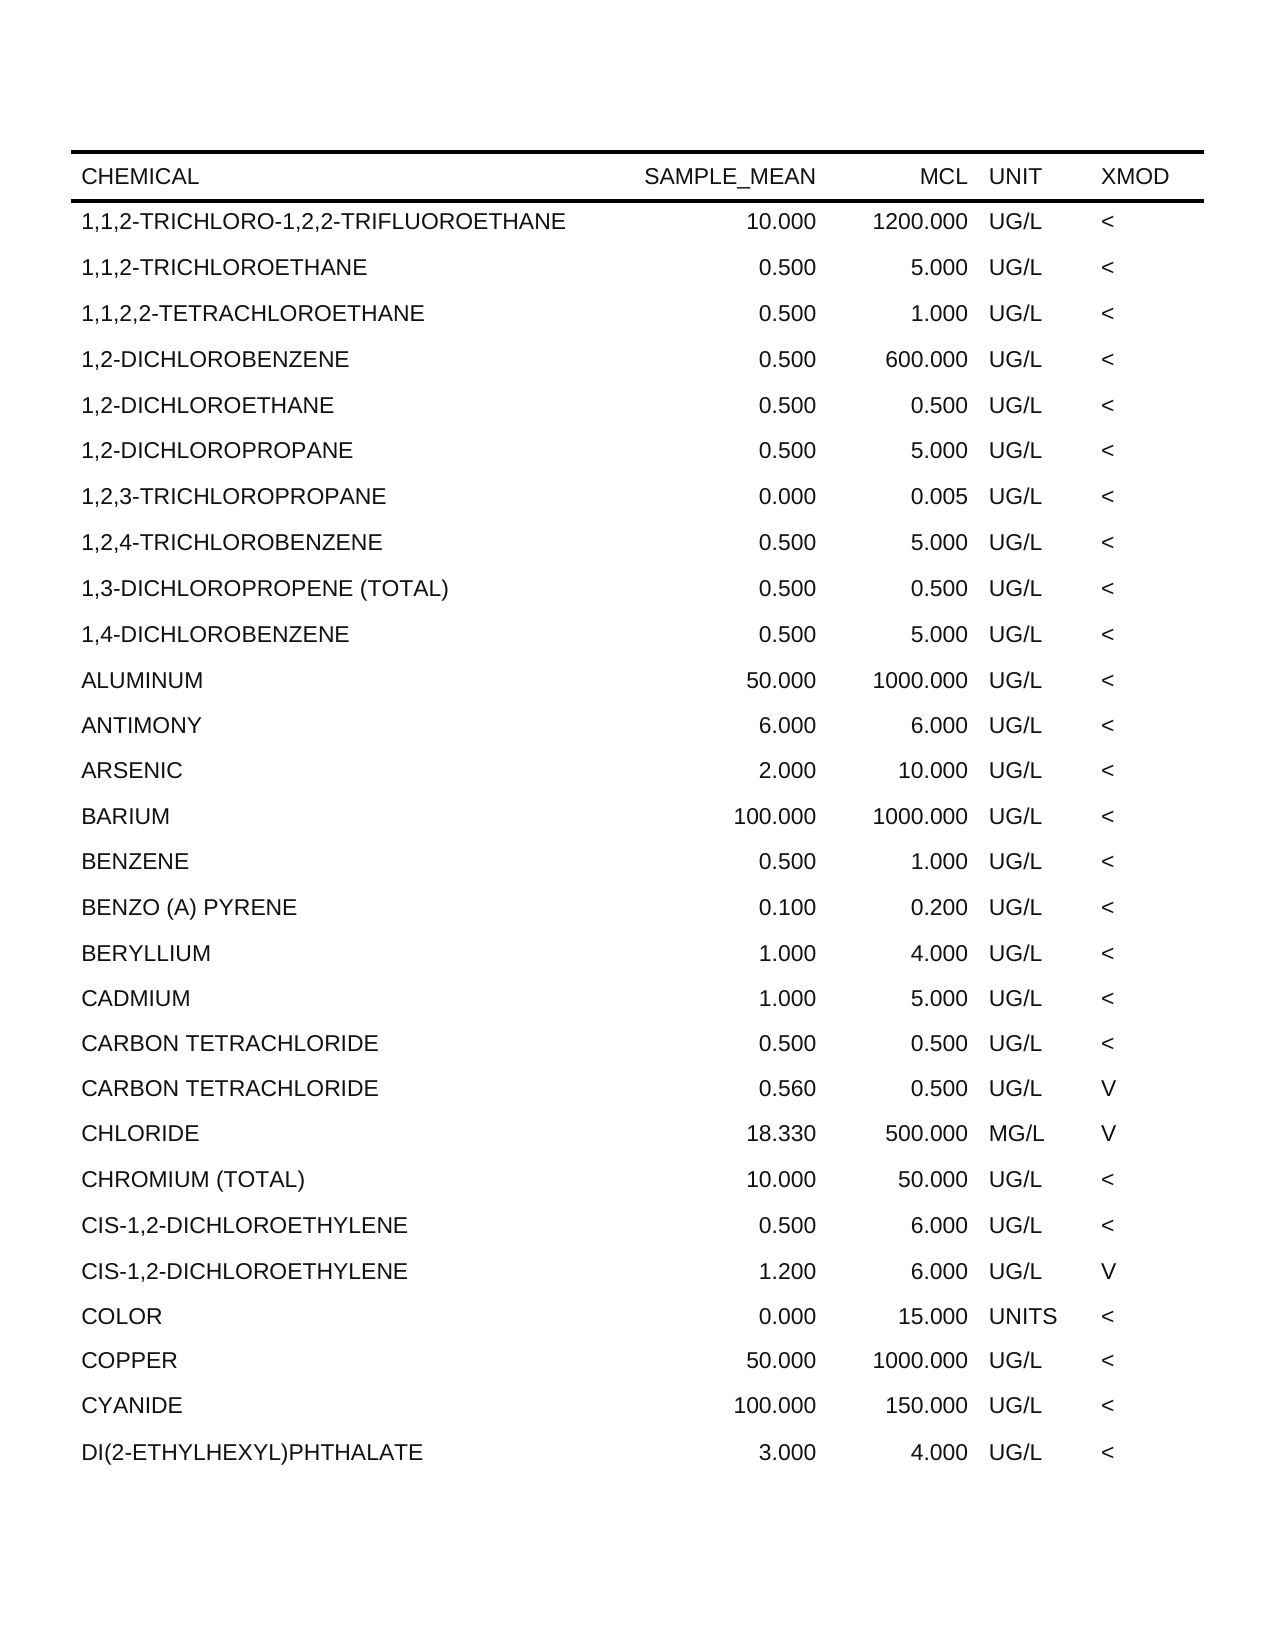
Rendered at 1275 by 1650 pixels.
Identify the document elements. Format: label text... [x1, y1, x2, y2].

table_cell BARIUM [71, 793, 614, 838]
table_cell 0.500 [826, 1021, 978, 1066]
table_cell 10.000 [614, 1156, 826, 1203]
table_cell < [1090, 1295, 1204, 1338]
table_cell < [1090, 382, 1204, 428]
table_cell < [1090, 203, 1204, 244]
table_cell 5.000 [826, 428, 978, 473]
table_cell 0.500 [614, 519, 826, 565]
table_cell 1,1,2-TRICHLORO-1,2,2-TRIFLUOROETHANE [71, 203, 614, 244]
table_cell 1,2-DICHLOROBENZENE [71, 336, 614, 382]
table_cell < [1090, 703, 1204, 748]
table_cell 1,2-DICHLOROPROPANE [71, 428, 614, 473]
table_cell UG/L [978, 565, 1090, 612]
table_cell ALUMINUM [71, 658, 614, 703]
table_header UNIT [978, 154, 1090, 198]
table_cell UG/L [978, 1066, 1090, 1111]
table_cell V [1090, 1111, 1204, 1156]
table_cell UG/L [978, 658, 1090, 703]
table_header SAMPLE_MEAN [614, 154, 826, 198]
table_cell 50.000 [826, 1156, 978, 1203]
table_cell CADMIUM [71, 975, 614, 1021]
table_cell UG/L [978, 290, 1090, 336]
table_cell 5.000 [826, 519, 978, 565]
table_cell UG/L [978, 839, 1090, 884]
table_cell < [1090, 290, 1204, 336]
table_cell UG/L [978, 748, 1090, 793]
table_cell 1.200 [614, 1249, 826, 1294]
table_cell UG/L [978, 1428, 1090, 1475]
table_cell 1000.000 [826, 658, 978, 703]
table_cell 0.000 [614, 1295, 826, 1338]
table_cell 100.000 [614, 793, 826, 838]
table_cell 5.000 [826, 244, 978, 290]
table_cell < [1090, 748, 1204, 793]
table_cell 600.000 [826, 336, 978, 382]
table_cell 1.000 [614, 930, 826, 975]
table_cell < [1090, 1383, 1204, 1428]
table_cell 50.000 [614, 1338, 826, 1383]
table_cell 0.500 [614, 336, 826, 382]
table_cell CARBON TETRACHLORIDE [71, 1066, 614, 1111]
table_cell COLOR [71, 1295, 614, 1338]
table_cell < [1090, 658, 1204, 703]
table_cell UG/L [978, 1156, 1090, 1203]
table_cell 500.000 [826, 1111, 978, 1156]
table_cell MG/L [978, 1111, 1090, 1156]
table_cell UG/L [978, 612, 1090, 658]
table_cell 0.500 [614, 290, 826, 336]
table_cell 1,1,2-TRICHLOROETHANE [71, 244, 614, 290]
table_cell UG/L [978, 382, 1090, 428]
table_cell 0.500 [826, 382, 978, 428]
table_cell BENZENE [71, 839, 614, 884]
table_cell UG/L [978, 884, 1090, 930]
table_cell UG/L [978, 1203, 1090, 1249]
table_cell < [1090, 1428, 1204, 1475]
table_cell < [1090, 884, 1204, 930]
table_cell UG/L [978, 336, 1090, 382]
table_cell < [1090, 930, 1204, 975]
table_cell CIS-1,2-DICHLOROETHYLENE [71, 1203, 614, 1249]
table_cell UG/L [978, 428, 1090, 473]
table_cell 10.000 [826, 748, 978, 793]
table_cell 1,2,4-TRICHLOROBENZENE [71, 519, 614, 565]
table_cell < [1090, 428, 1204, 473]
table_cell 0.500 [826, 1066, 978, 1111]
table_cell 1,1,2,2-TETRACHLOROETHANE [71, 290, 614, 336]
table_cell 0.500 [614, 382, 826, 428]
table_cell < [1090, 612, 1204, 658]
table_cell 0.000 [614, 474, 826, 519]
table_cell < [1090, 839, 1204, 884]
table_cell 0.500 [614, 1203, 826, 1249]
table_cell 1,2,3-TRICHLOROPROPANE [71, 474, 614, 519]
table_cell 1000.000 [826, 1338, 978, 1383]
table_cell 0.500 [614, 244, 826, 290]
table_cell UG/L [978, 1338, 1090, 1383]
table_cell 6.000 [826, 1249, 978, 1294]
table_cell 1,3-DICHLOROPROPENE (TOTAL) [71, 565, 614, 612]
table_cell < [1090, 1203, 1204, 1249]
table_cell < [1090, 975, 1204, 1021]
table_cell 1.000 [826, 839, 978, 884]
table_cell 1,4-DICHLOROBENZENE [71, 612, 614, 658]
table_cell 50.000 [614, 658, 826, 703]
table_cell CHLORIDE [71, 1111, 614, 1156]
table_cell CHROMIUM (TOTAL) [71, 1156, 614, 1203]
table_cell 1.000 [826, 290, 978, 336]
table_cell ANTIMONY [71, 703, 614, 748]
table_cell UG/L [978, 975, 1090, 1021]
table_cell 10.000 [614, 203, 826, 244]
table_cell UG/L [978, 474, 1090, 519]
table_cell BERYLLIUM [71, 930, 614, 975]
table_header XMOD [1090, 154, 1204, 198]
table_cell 0.500 [614, 428, 826, 473]
table_cell V [1090, 1249, 1204, 1294]
table_cell 18.330 [614, 1111, 826, 1156]
table_cell CARBON TETRACHLORIDE [71, 1021, 614, 1066]
table_cell 6.000 [614, 703, 826, 748]
table_cell < [1090, 474, 1204, 519]
table_cell 5.000 [826, 975, 978, 1021]
table_cell 4.000 [826, 1428, 978, 1475]
table_cell 6.000 [826, 703, 978, 748]
table_cell UG/L [978, 1249, 1090, 1294]
table_cell 2.000 [614, 748, 826, 793]
table_cell < [1090, 1156, 1204, 1203]
table_cell UG/L [978, 793, 1090, 838]
table_cell CYANIDE [71, 1383, 614, 1428]
table_cell V [1090, 1066, 1204, 1111]
table_cell UG/L [978, 203, 1090, 244]
table_cell 0.500 [614, 565, 826, 612]
table_cell 0.100 [614, 884, 826, 930]
table_cell 0.500 [614, 839, 826, 884]
table_cell 1000.000 [826, 793, 978, 838]
table_cell 6.000 [826, 1203, 978, 1249]
table_cell 1200.000 [826, 203, 978, 244]
table_cell 5.000 [826, 612, 978, 658]
table_header MCL [826, 154, 978, 198]
table_cell < [1090, 519, 1204, 565]
table_cell 15.000 [826, 1295, 978, 1338]
table_cell 0.560 [614, 1066, 826, 1111]
table_cell CIS-1,2-DICHLOROETHYLENE [71, 1249, 614, 1294]
table_cell 4.000 [826, 930, 978, 975]
table_header CHEMICAL [71, 154, 614, 198]
table_cell COPPER [71, 1338, 614, 1383]
table_cell 150.000 [826, 1383, 978, 1428]
table_cell UG/L [978, 703, 1090, 748]
table_cell 0.500 [614, 612, 826, 658]
table_cell 3.000 [614, 1428, 826, 1475]
table_cell UG/L [978, 1021, 1090, 1066]
table_cell < [1090, 793, 1204, 838]
table_cell 100.000 [614, 1383, 826, 1428]
table_cell < [1090, 336, 1204, 382]
table_cell ARSENIC [71, 748, 614, 793]
table_cell 1,2-DICHLOROETHANE [71, 382, 614, 428]
table_cell UG/L [978, 519, 1090, 565]
table_cell 1.000 [614, 975, 826, 1021]
table_cell UG/L [978, 1383, 1090, 1428]
table_cell 0.500 [614, 1021, 826, 1066]
table_cell < [1090, 244, 1204, 290]
table_cell 0.005 [826, 474, 978, 519]
table_cell UG/L [978, 930, 1090, 975]
table_cell UG/L [978, 244, 1090, 290]
table_cell DI(2-ETHYLHEXYL)PHTHALATE [71, 1428, 614, 1475]
table_cell BENZO (A) PYRENE [71, 884, 614, 930]
table_cell < [1090, 1021, 1204, 1066]
table_cell 0.200 [826, 884, 978, 930]
table_cell UNITS [978, 1295, 1090, 1338]
table_cell < [1090, 1338, 1204, 1383]
table_cell 0.500 [826, 565, 978, 612]
table_cell < [1090, 565, 1204, 612]
